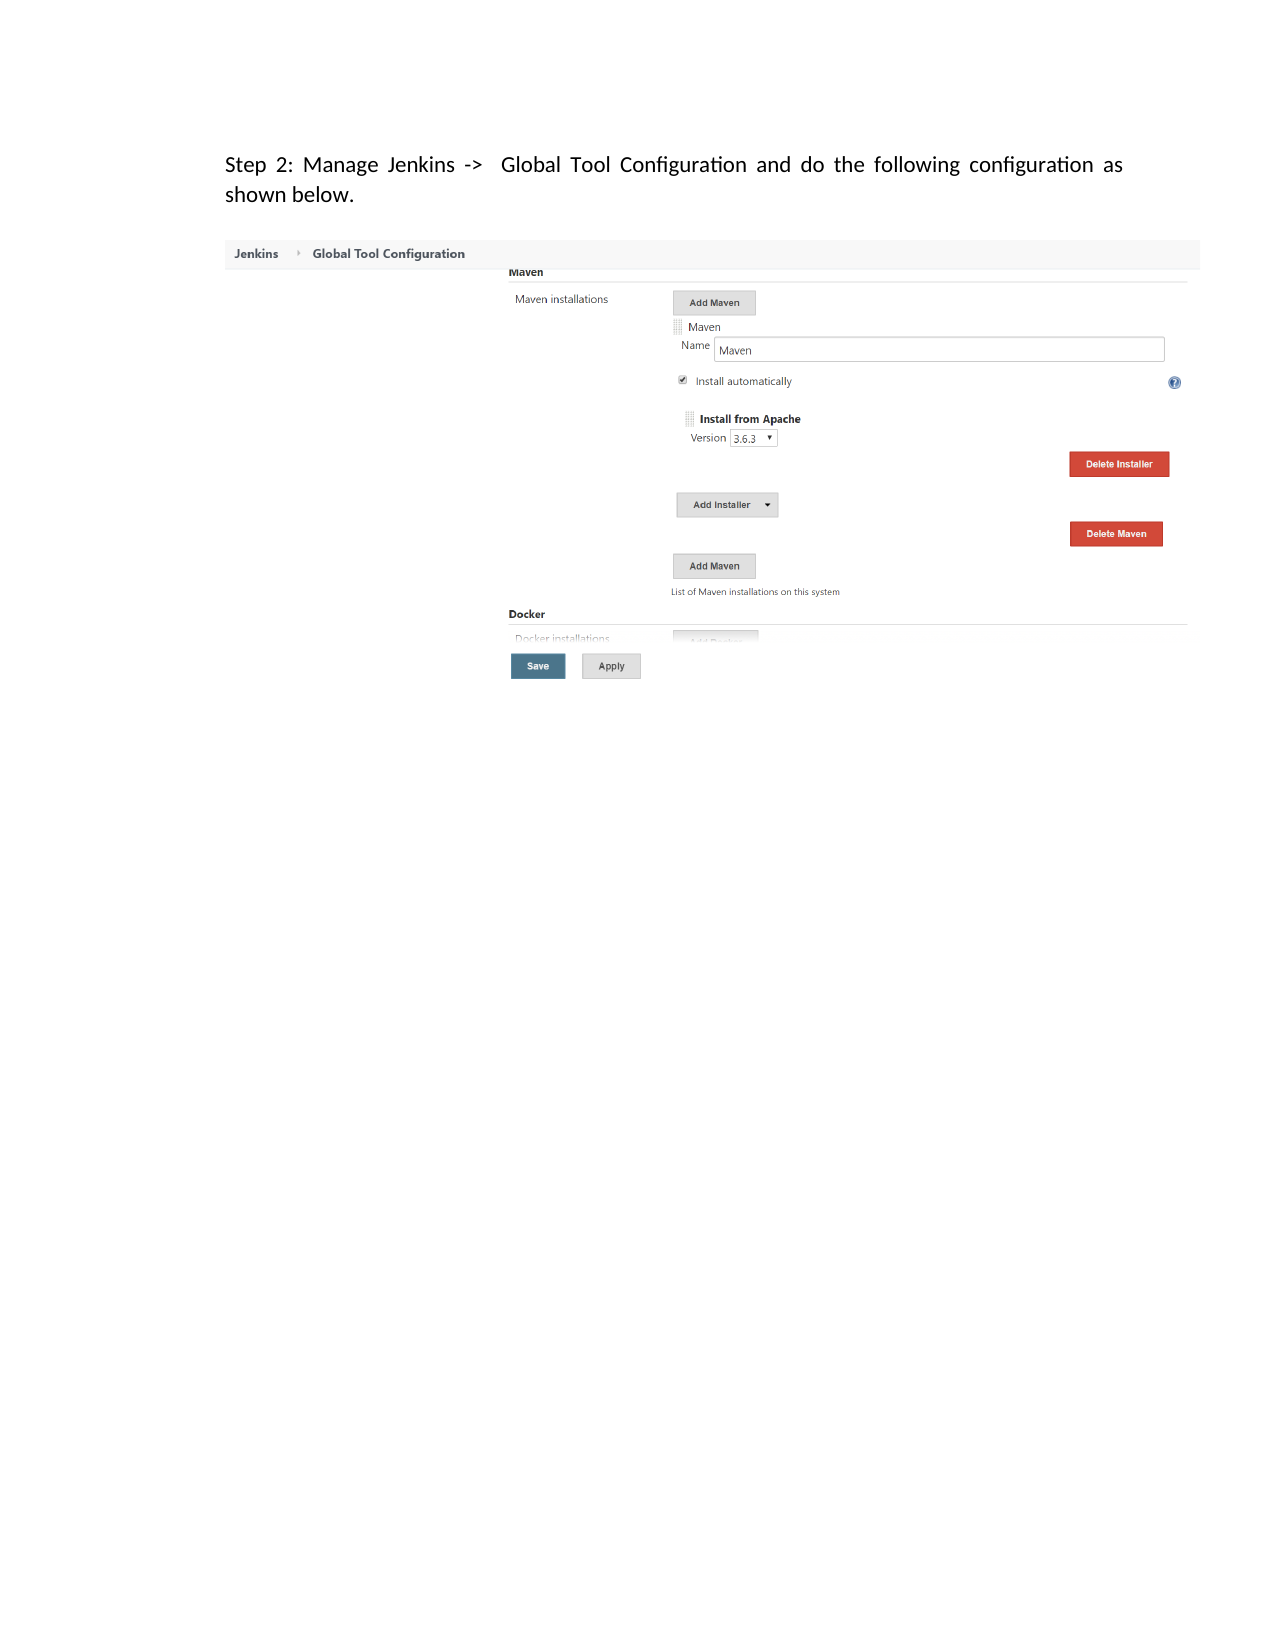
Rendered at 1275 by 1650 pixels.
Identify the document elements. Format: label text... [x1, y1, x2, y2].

list Step 2: Manage Jenkins -> Global Tool Configuration and do the following configuration as shown below. [225, 150, 1125, 208]
picture [225, 240, 1200, 689]
